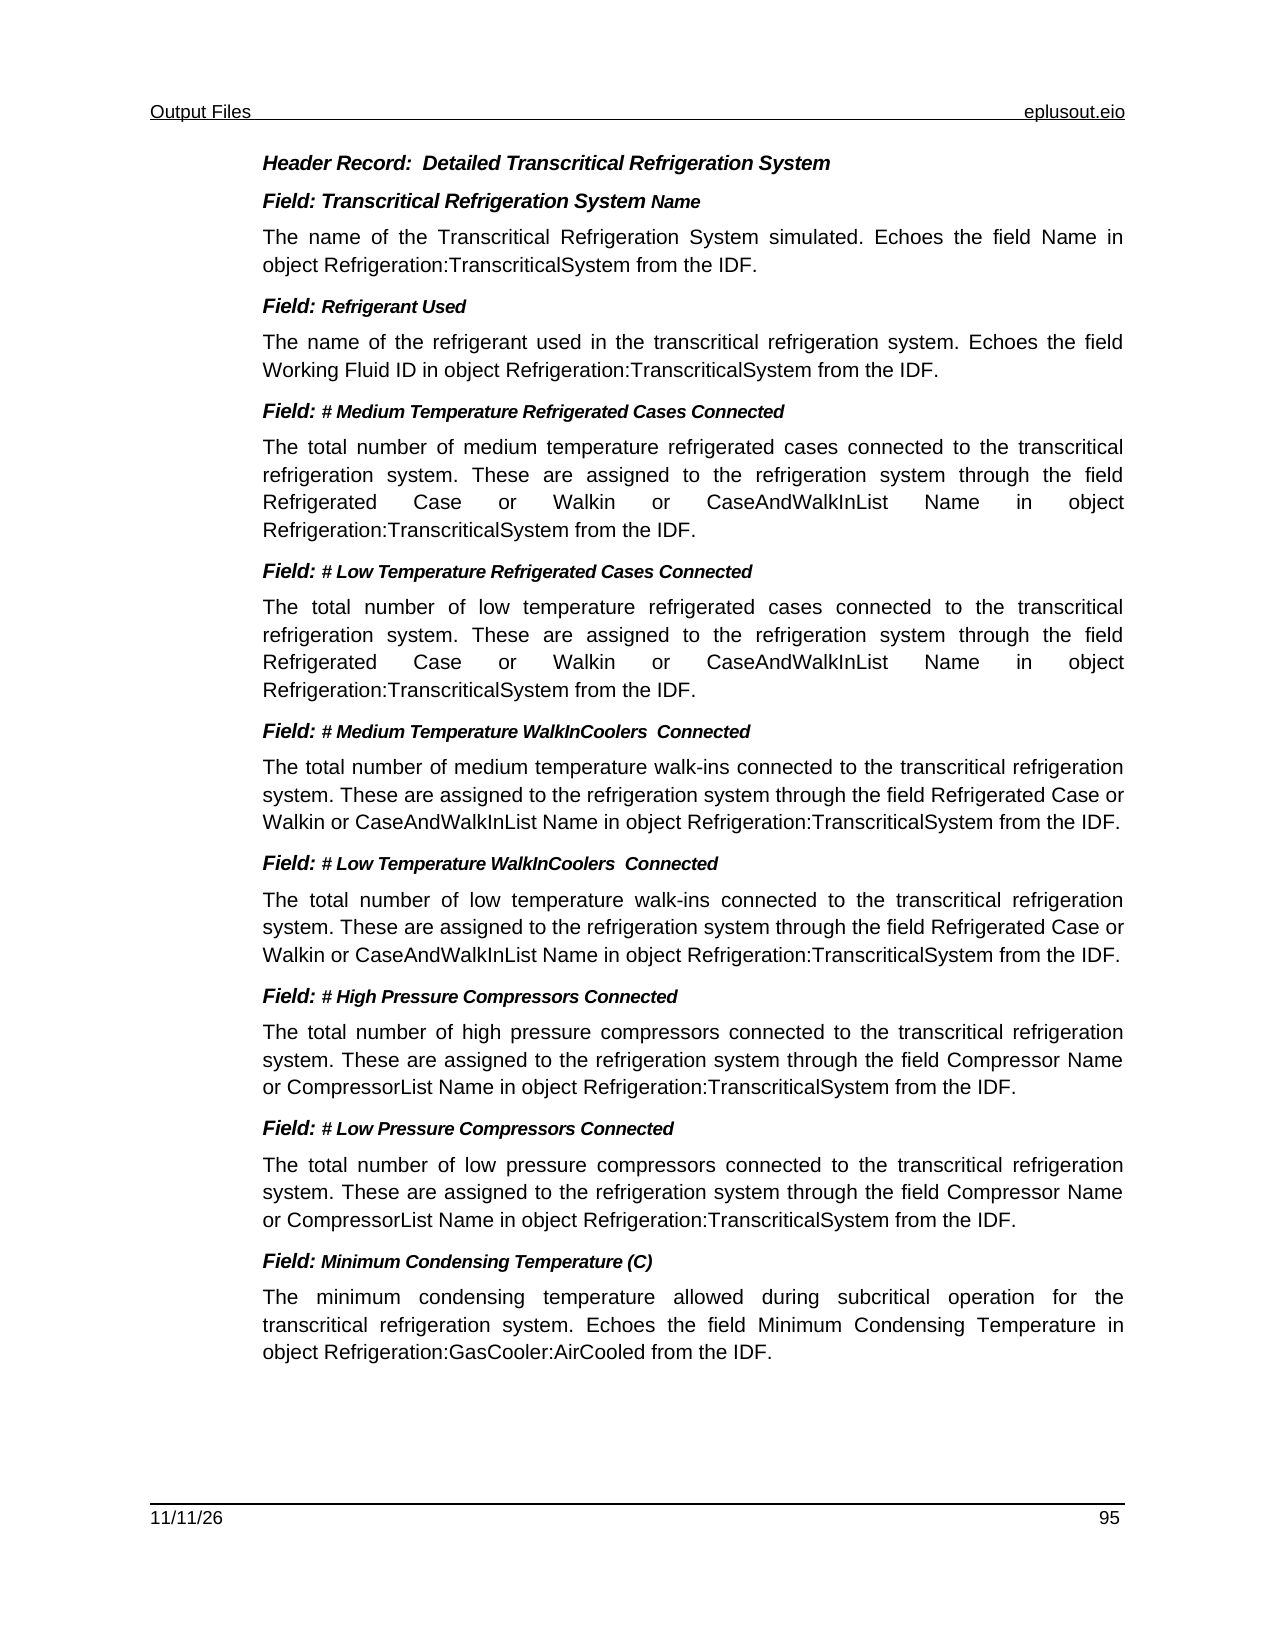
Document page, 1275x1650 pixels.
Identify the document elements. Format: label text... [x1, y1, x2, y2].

subtitle Field: # Low Temperature Refrigerated Cases Connected [262, 557, 1125, 582]
text The total number of low pressure compressors connected to the transcritical refrigeration system. These are assigned to the refrigeration system through the field Compressor Name or CompressorList Name in object Refrigeration:TranscriticalSystem from the IDF. [262, 1152, 1125, 1231]
text The total number of medium temperature refrigerated cases connected to the transcritical refrigeration system. These are assigned to the refrigeration system through the field Refrigerated Case or Walkin or CaseAndWalkInList Name in object Refrigeration:TranscriticalSystem from the IDF. [262, 435, 1125, 541]
text The name of the Transcritical Refrigeration System simulated. Echoes the field Name in object Refrigeration:TranscriticalSystem from the IDF. [262, 225, 1125, 276]
subtitle Field: # Low Temperature WalkInCoolers Connected [262, 850, 1125, 875]
text The total number of low temperature refrigerated cases connected to the transcritical refrigeration system. These are assigned to the refrigeration system through the field Refrigerated Case or Walkin or CaseAndWalkInList Name in object Refrigeration:TranscriticalSystem from the IDF. [262, 595, 1125, 701]
subtitle Field: # Medium Temperature WalkInCoolers Connected [262, 717, 1125, 742]
subtitle Field: # Medium Temperature Refrigerated Cases Connected [262, 397, 1125, 422]
subtitle Field: # Low Pressure Compressors Connected [262, 1115, 1125, 1140]
text The name of the refrigerant used in the transcritical refrigeration system. Echoes the field Working Fluid ID in object Refrigeration:TranscriticalSystem from the IDF. [262, 330, 1125, 381]
text The total number of low temperature walk-ins connected to the transcritical refrigeration system. These are assigned to the refrigeration system through the field Refrigerated Case or Walkin or CaseAndWalkInList Name in object Refrigeration:TranscriticalSystem from the IDF. [262, 887, 1125, 966]
text The minimum condensing temperature allowed during subcritical operation for the transcritical refrigeration system. Echoes the field Minimum Condensing Temperature in object Refrigeration:GasCooler:AirCooled from the IDF. [262, 1285, 1125, 1364]
text The total number of medium temperature walk-ins connected to the transcritical refrigeration system. These are assigned to the refrigeration system through the field Refrigerated Case or Walkin or CaseAndWalkInList Name in object Refrigeration:TranscriticalSystem from the IDF. [262, 755, 1125, 834]
subtitle Field: Minimum Condensing Temperature (C) [262, 1247, 1125, 1272]
subtitle Field: Transcritical Refrigeration System Name [262, 187, 1125, 212]
text The total number of high pressure compressors connected to the transcritical refrigeration system. These are assigned to the refrigeration system through the field Compressor Name or CompressorList Name in object Refrigeration:TranscriticalSystem from the IDF. [262, 1020, 1125, 1099]
subtitle Field: # High Pressure Compressors Connected [262, 982, 1125, 1007]
subtitle Header Record: Detailed Transcritical Refrigeration System [262, 150, 1125, 175]
subtitle Field: Refrigerant Used [262, 292, 1125, 317]
